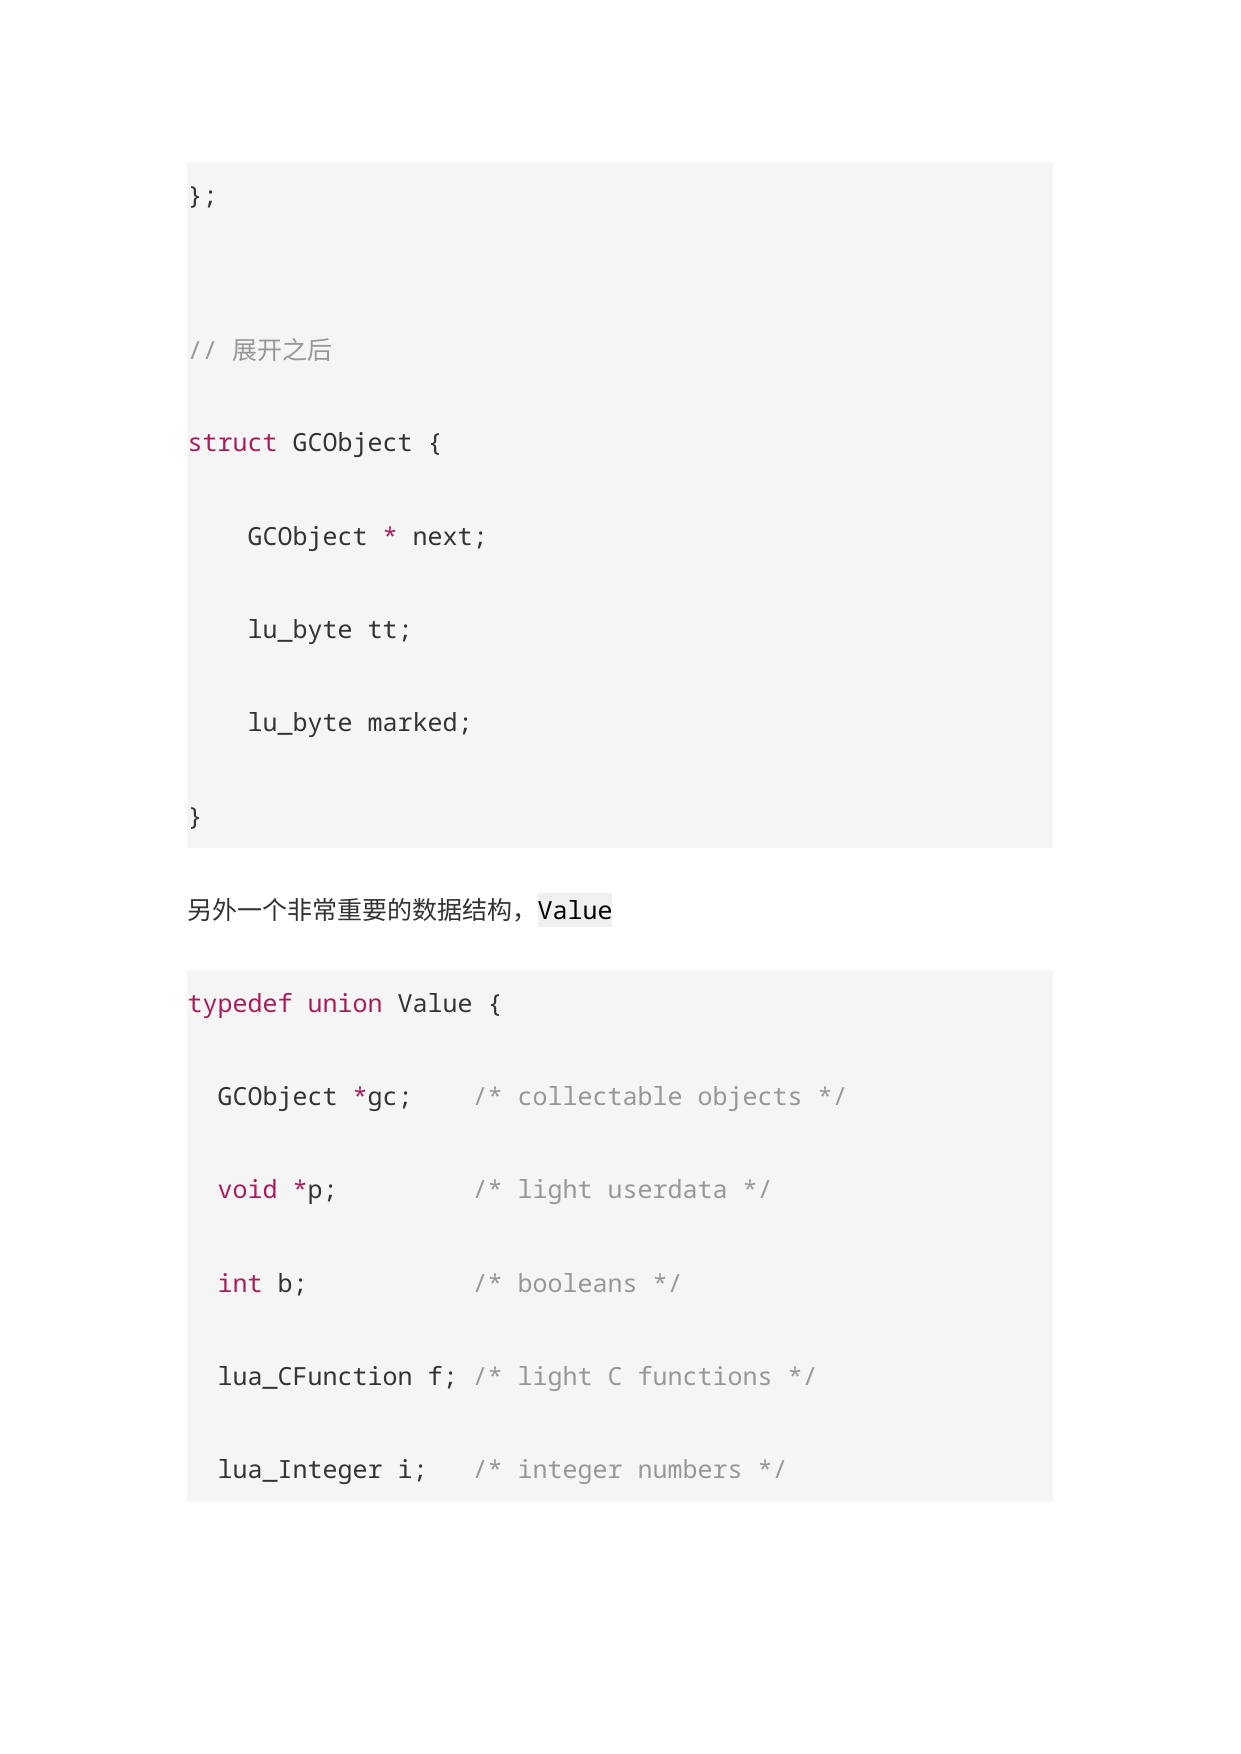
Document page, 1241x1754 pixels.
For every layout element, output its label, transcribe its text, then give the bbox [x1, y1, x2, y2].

text }; [187, 162, 1053, 227]
text lua_CFunction f; /* light C functions */ [187, 1343, 1053, 1408]
text void *p; /* light userdata */ [187, 1157, 1053, 1222]
text lu_byte marked; [187, 690, 1053, 755]
text struct GCObject { [187, 410, 1053, 475]
text lu_byte tt; [187, 596, 1053, 661]
text } [187, 783, 1053, 848]
text typedef union Value { [187, 970, 1053, 1035]
text // 展开之后 [187, 316, 1053, 381]
text 另外一个非常重要的数据结构，Value [187, 876, 1053, 941]
text GCObject *gc; /* collectable objects */ [187, 1063, 1053, 1128]
text int b; /* booleans */ [187, 1250, 1053, 1315]
text GCObject * next; [187, 503, 1053, 568]
text lua_Integer i; /* integer numbers */ [187, 1437, 1053, 1502]
